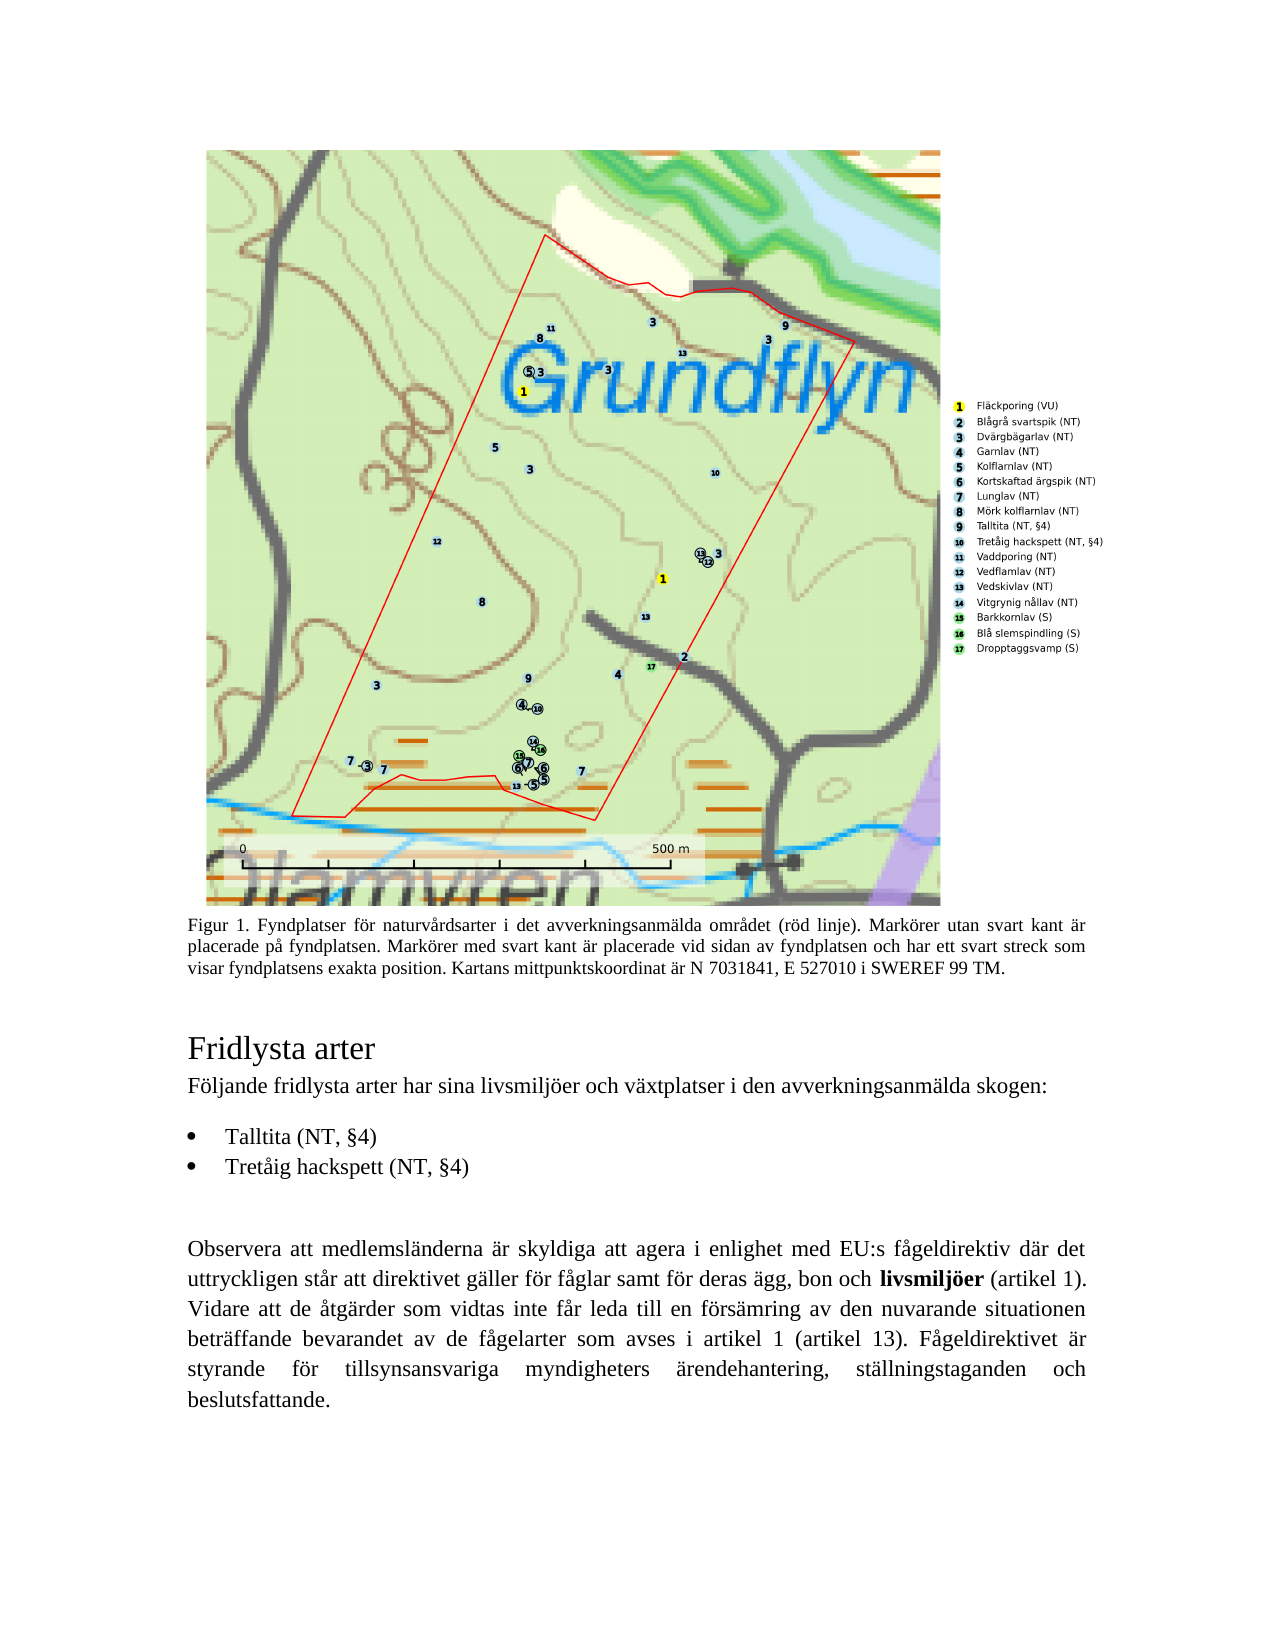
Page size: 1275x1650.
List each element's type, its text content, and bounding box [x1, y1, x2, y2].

subtitle Fridlysta arter [187, 1028, 1087, 1066]
list Talltita (NT, §4) [187, 1123, 1087, 1149]
picture [206, 150, 1107, 906]
list Tretåig hackspett (NT, §4) [187, 1153, 1087, 1180]
text Följande fridlysta arter har sina livsmiljöer och växtplatser i den avverkningsanmälda skogen: [187, 1072, 1087, 1098]
text Figur 1. Fyndplatser för naturvårdsarter i det avverkningsanmälda området (röd linje). Markörer utan svart kant är placerade på fyndplatsen. Markörer med svart kant är placerade vid sidan av fyndplatsen och har ett svart streck som visar fyndplatsens exakta position. Kartans mittpunktskoordinat är N 7031841, E 527010 i SWEREF 99 TM. [187, 913, 1087, 978]
text Observera att medlemsländerna är skyldiga att agera i enlighet med EU:s fågeldirektiv där det uttryckligen står att direktivet gäller för fåglar samt för deras ägg, bon och livsmiljöer (artikel 1). Vidare att de åtgärder som vidtas inte får leda till en försämring av den nuvarande situationen beträffande bevarandet av de fågelarter som avses i artikel 1 (artikel 13). Fågeldirektivet är styrande för tillsynsansvariga myndigheters ärendehantering, ställningstaganden och beslutsfattande. [187, 1204, 1087, 1412]
